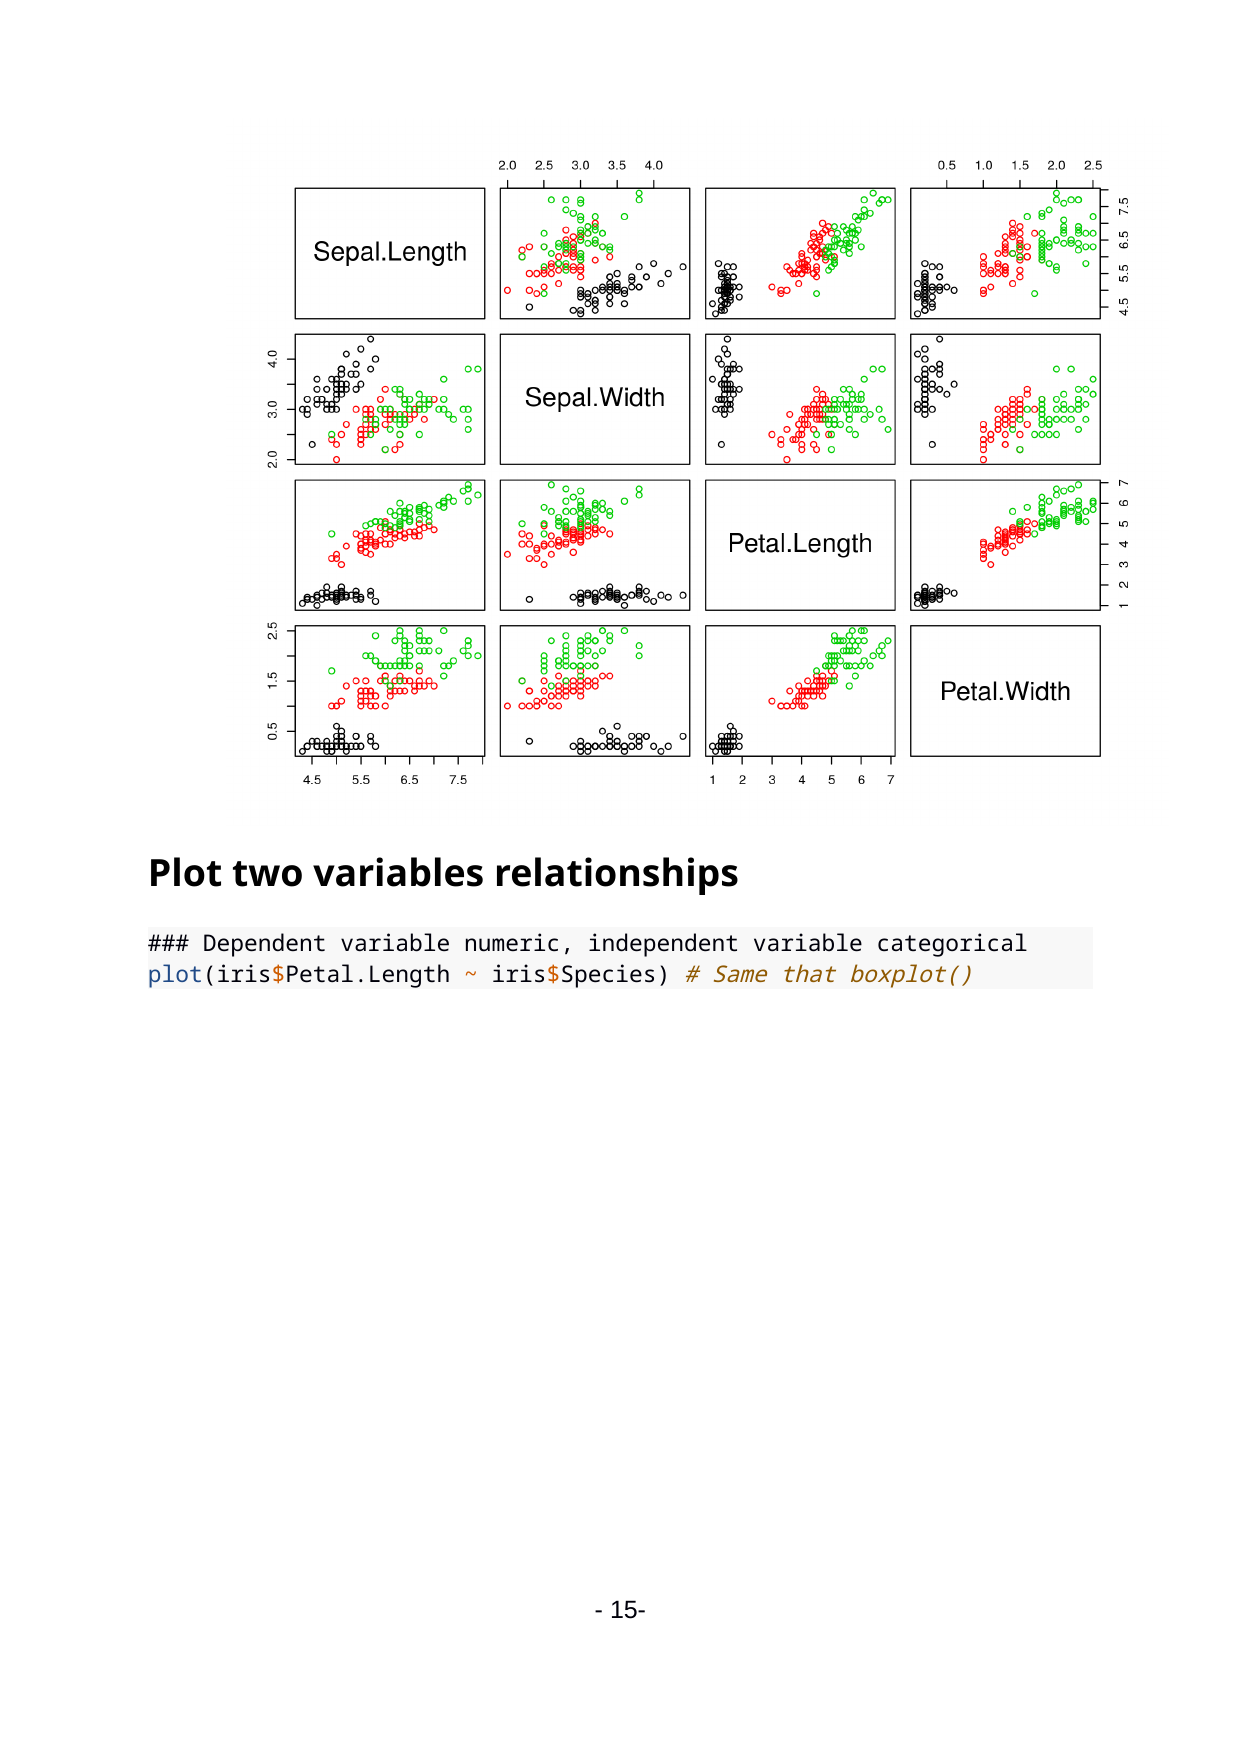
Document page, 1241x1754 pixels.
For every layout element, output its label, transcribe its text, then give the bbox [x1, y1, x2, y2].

subtitle Plot two variables relationships [148, 847, 1093, 898]
text ### Dependent variable numeric, independent variable categorical plot(iris$Petal.Length ~ iris$Species) # Same that boxplot() [148, 927, 1093, 989]
picture [225, 118, 1170, 826]
